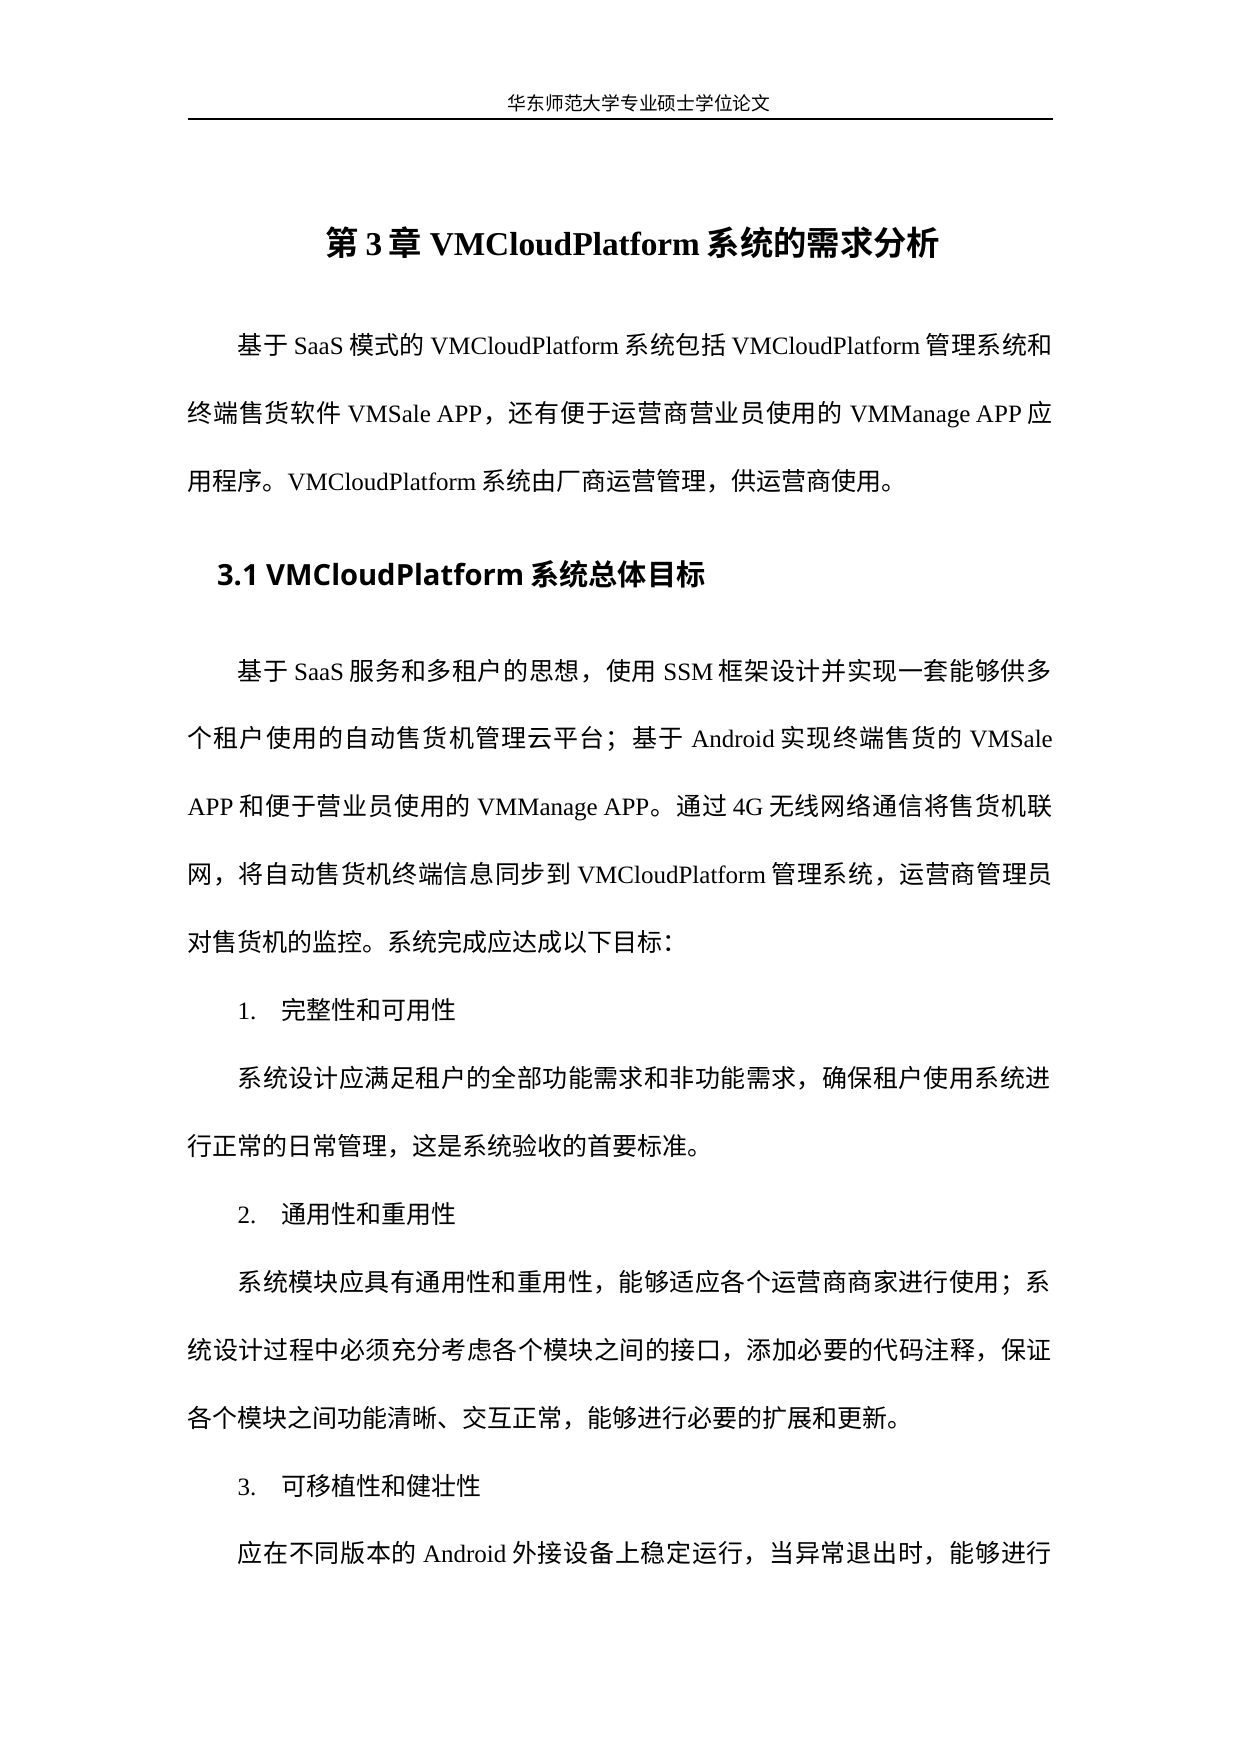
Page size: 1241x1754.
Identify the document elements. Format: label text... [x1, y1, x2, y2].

subtitle 第3章 VMCloudPlatform系统的需求分析 [212, 207, 1053, 275]
text 基于SaaS服务和多租户的思想，使用SSM框架设计并实现一套能够供多个租户使用的自动售货机管理云平台；基于Android实现终端售货的VMSale APP和便于营业员使用的VMManage APP。通过4G无线网络通信将售货机联网，将自动售货机终端信息同步到VMCloudPlatform管理系统，运营商管理员对售货机的监控。系统完成应达成以下目标： [187, 635, 1053, 975]
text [187, 1518, 1053, 1586]
text 基于SaaS模式的VMCloudPlatform系统包括VMCloudPlatform管理系统和终端售货软件VMSale APP，还有便于运营商营业员使用的VMManage APP应用程序。VMCloudPlatform系统由厂商运营管理，供运营商使用。 [187, 309, 1053, 513]
list 通用性和重用性 [237, 1178, 1053, 1246]
text 系统设计应满足租户的全部功能需求和非功能需求，确保租户使用系统进行正常的日常管理，这是系统验收的首要标准。 [187, 1043, 1053, 1178]
subtitle 3.1 VMCloudPlatform系统总体目标 [187, 540, 1053, 608]
list 可移植性和健壮性 [237, 1450, 1053, 1518]
text 系统模块应具有通用性和重用性，能够适应各个运营商商家进行使用；系统设计过程中必须充分考虑各个模块之间的接口，添加必要的代码注释，保证各个模块之间功能清晰、交互正常，能够进行必要的扩展和更新。 [187, 1246, 1053, 1450]
list 完整性和可用性 [237, 975, 1053, 1043]
